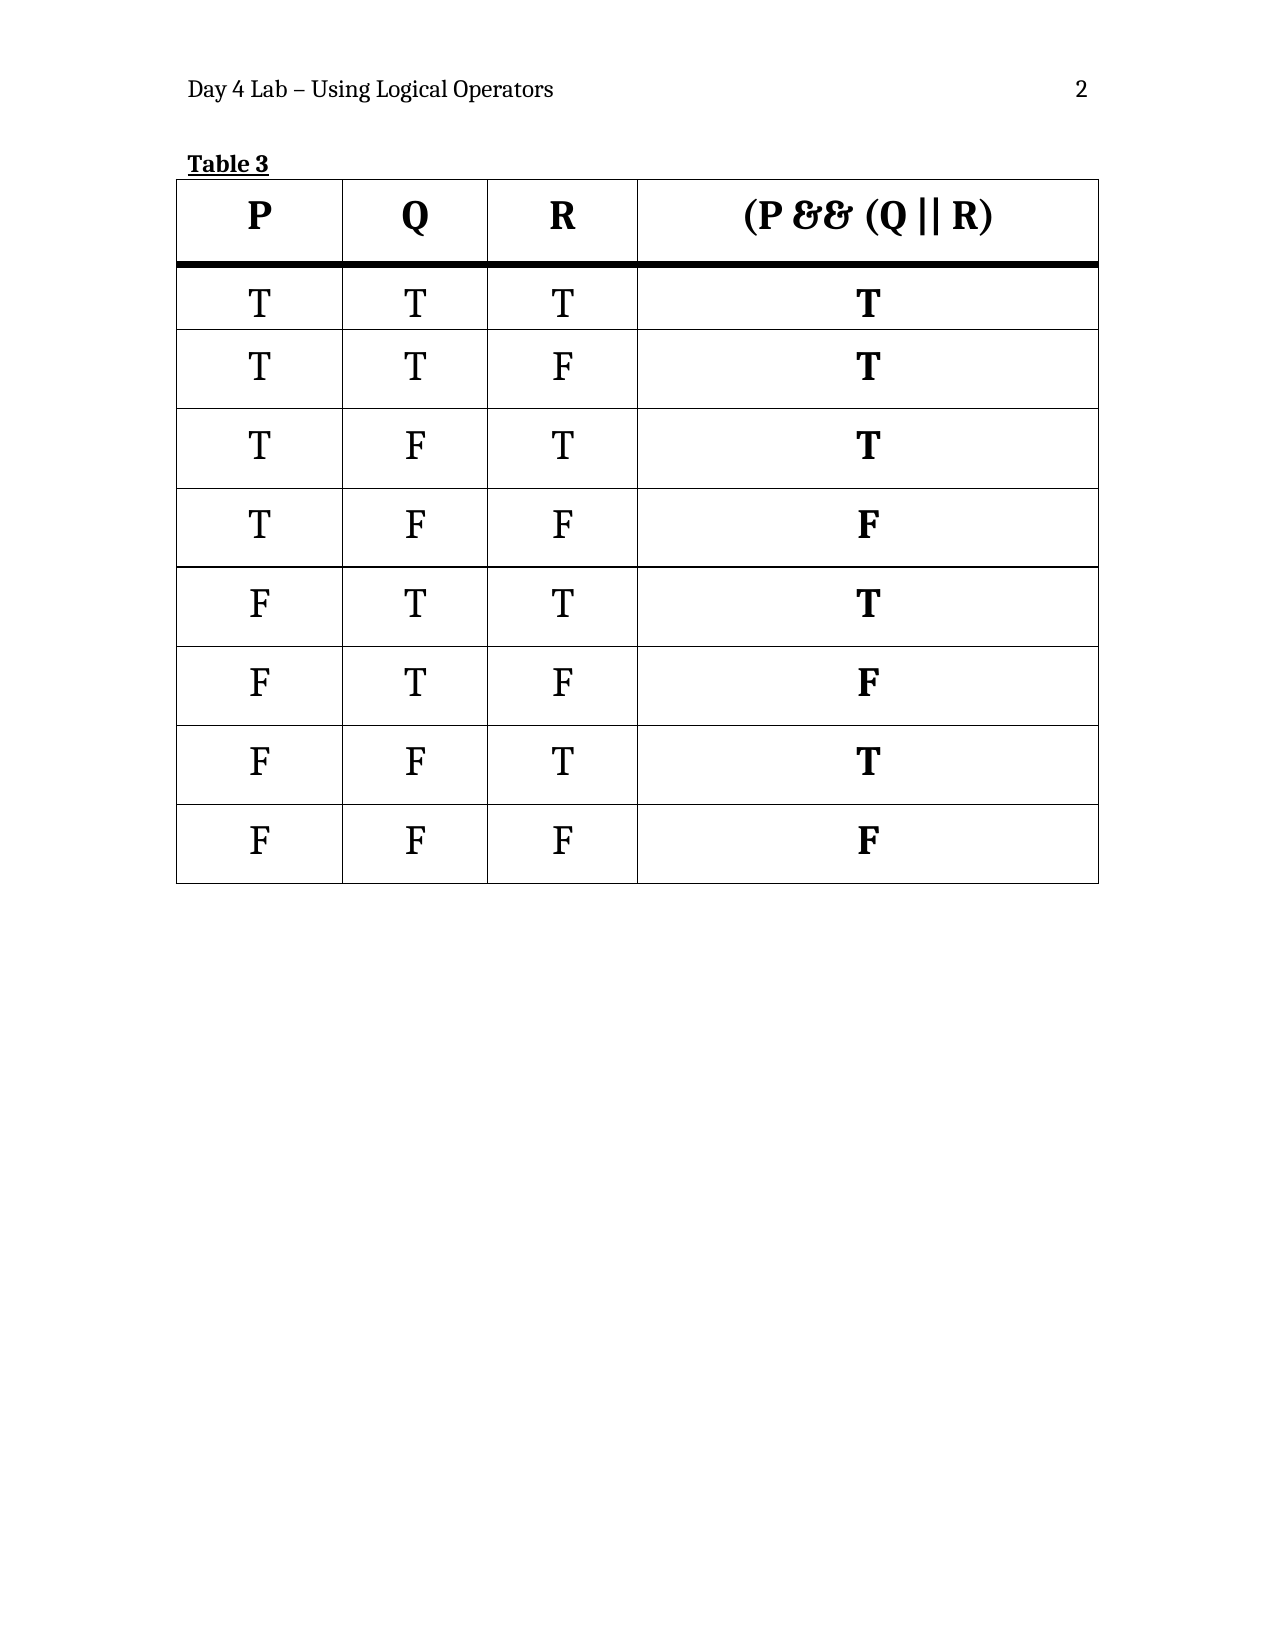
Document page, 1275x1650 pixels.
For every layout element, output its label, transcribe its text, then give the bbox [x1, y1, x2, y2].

table_cell F [177, 568, 342, 646]
table_cell F [177, 805, 342, 883]
table_cell T [488, 268, 637, 329]
table_cell T [638, 330, 1098, 408]
table_cell T [177, 330, 342, 408]
table_cell T [488, 726, 637, 804]
table_cell F [638, 647, 1098, 724]
table_cell F [177, 647, 342, 724]
table_header Q [343, 180, 487, 261]
table_cell F [177, 726, 342, 804]
table_cell T [638, 409, 1098, 487]
text Table 3 [187, 150, 1087, 179]
table_cell F [343, 409, 487, 487]
table_header R [488, 180, 637, 261]
table_cell T [343, 330, 487, 408]
table_cell T [638, 268, 1098, 329]
table_cell T [638, 726, 1098, 804]
table_cell T [638, 568, 1098, 646]
table_cell F [488, 647, 637, 724]
table_cell T [343, 268, 487, 329]
table_cell F [488, 489, 637, 566]
table_cell F [343, 726, 487, 804]
table_cell T [343, 568, 487, 646]
table_cell F [638, 489, 1098, 566]
table_cell T [343, 647, 487, 724]
table_cell T [488, 568, 637, 646]
table_cell T [177, 489, 342, 566]
table_cell T [177, 409, 342, 487]
table_header P [177, 180, 342, 261]
table_cell F [488, 805, 637, 883]
table_cell F [488, 330, 637, 408]
table_cell T [488, 409, 637, 487]
table_cell F [638, 805, 1098, 883]
table_header (P && (Q || R) [638, 180, 1098, 261]
table_cell F [343, 489, 487, 566]
table_cell T [177, 268, 342, 329]
table_cell F [343, 805, 487, 883]
